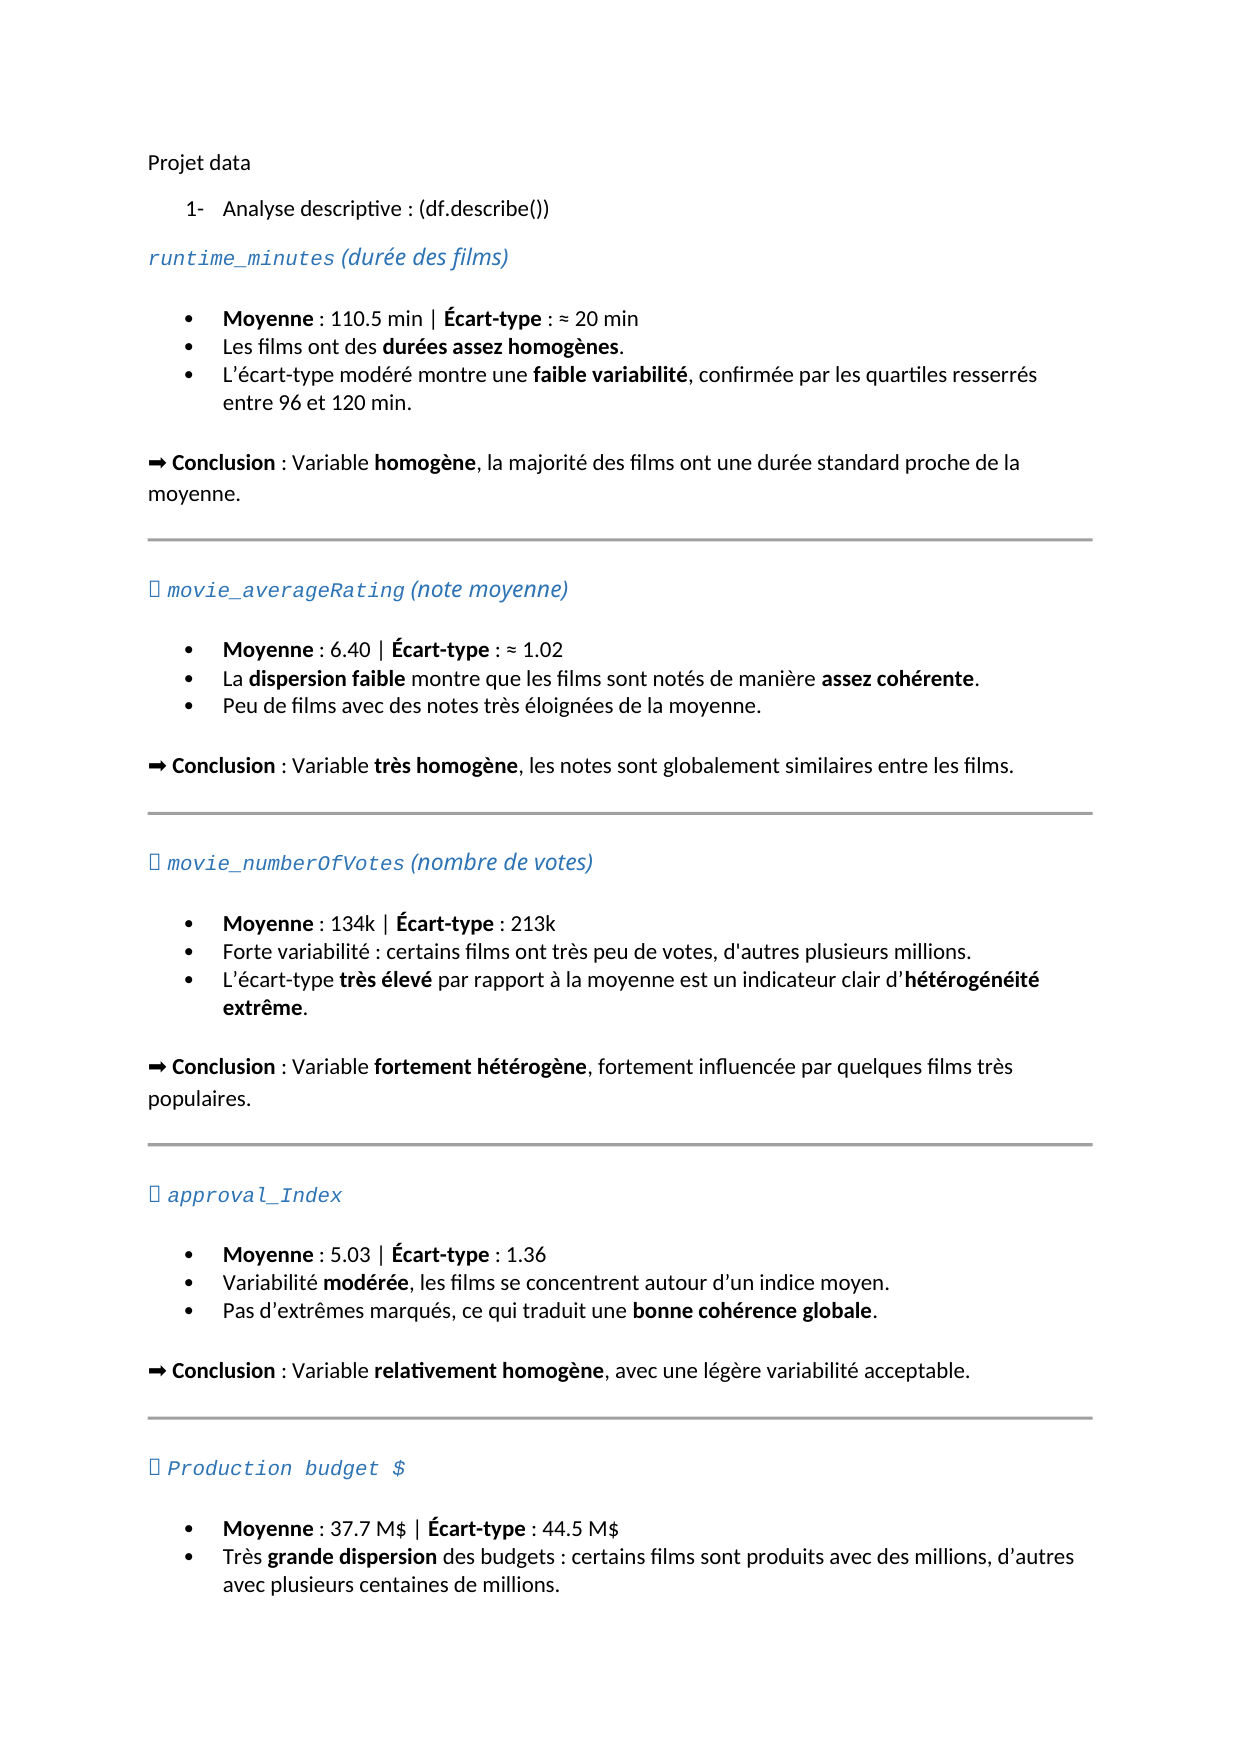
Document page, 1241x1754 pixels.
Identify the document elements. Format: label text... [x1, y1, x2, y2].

list Peu de films avec des notes très éloignées de la moyenne. [185, 692, 1093, 720]
list Pas d’extrêmes marqués, ce qui traduit une bonne cohérence globale. [185, 1296, 1093, 1324]
list Analyse descriptive : (df.describe()) [185, 194, 1093, 222]
list Les films ont des durées assez homogènes. [185, 332, 1093, 360]
list Variabilité modérée, les films se concentrent autour d’un indice moyen. [185, 1268, 1093, 1296]
text ➡️ Conclusion : Variable homogène, la majorité des films ont une durée standard proche de la moyenne. [148, 446, 1093, 507]
text ➡️ Conclusion : Variable fortement hétérogène, fortement influencée par quelques films très populaires. [148, 1050, 1093, 1112]
subtitle ✅ movie_averageRating (note moyenne) [148, 573, 1093, 604]
subtitle ✅ approval_Index [148, 1177, 1093, 1209]
list Forte variabilité : certains films ont très peu de votes, d'autres plusieurs millions. [185, 937, 1093, 965]
list Moyenne : 5.03 | Écart-type : 1.36 [185, 1240, 1093, 1268]
list Moyenne : 134k | Écart-type : 213k [185, 909, 1093, 937]
list Très grande dispersion des budgets : certains films sont produits avec des millions, d’autres avec plusieurs centaines de millions. [185, 1542, 1093, 1598]
list L’écart-type modéré montre une faible variabilité, confirmée par les quartiles resserrés entre 96 et 120 min. [185, 360, 1093, 416]
list Moyenne : 37.7 M$ | Écart-type : 44.5 M$ [185, 1514, 1093, 1542]
subtitle ✅ movie_numberOfVotes (nombre de votes) [148, 846, 1093, 877]
list Moyenne : 6.40 | Écart-type : ≈ 1.02 [185, 636, 1093, 664]
subtitle runtime_minutes (durée des films) [148, 241, 1093, 273]
list La dispersion faible montre que les films sont notés de manière assez cohérente. [185, 664, 1093, 692]
text ➡️ Conclusion : Variable relativement homogène, avec une légère variabilité acceptable. [148, 1354, 1093, 1385]
text Projet data [148, 148, 1093, 176]
text ➡️ Conclusion : Variable très homogène, les notes sont globalement similaires entre les films. [148, 749, 1093, 780]
list Moyenne : 110.5 min | Écart-type : ≈ 20 min [185, 304, 1093, 332]
subtitle ✅ Production budget $ [148, 1451, 1093, 1482]
list L’écart-type très élevé par rapport à la moyenne est un indicateur clair d’hétérogénéité extrême. [185, 965, 1093, 1021]
